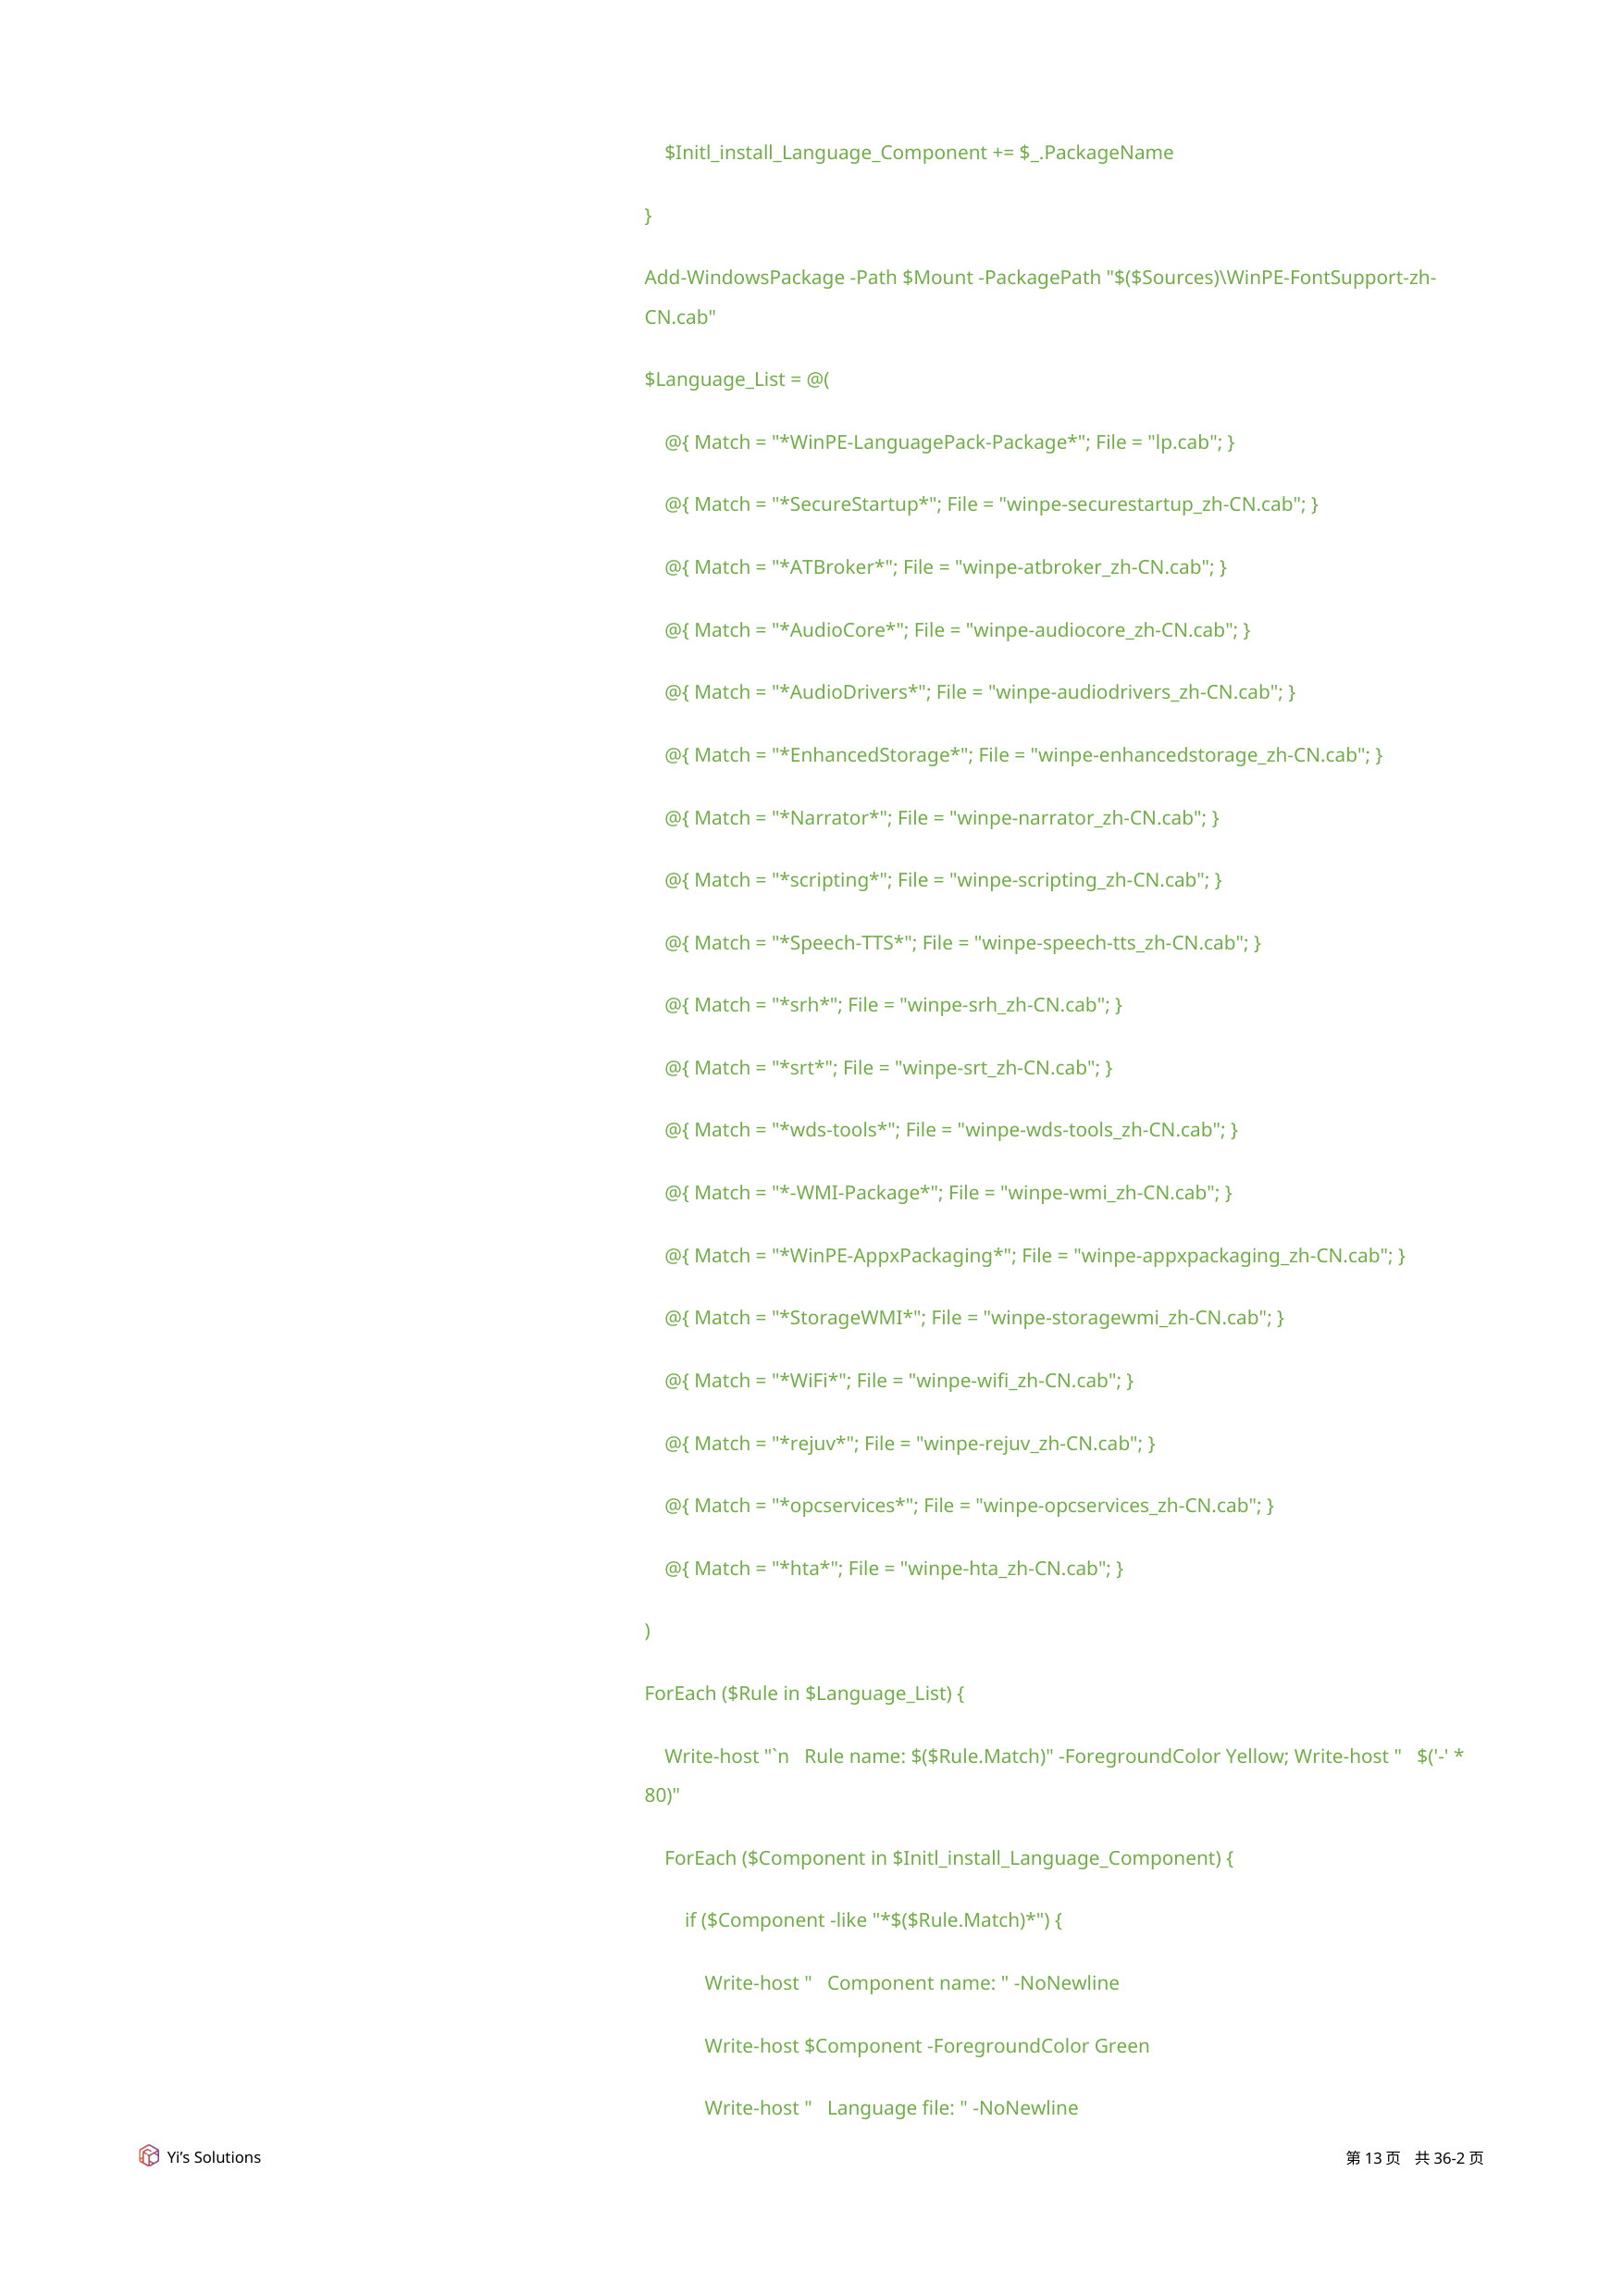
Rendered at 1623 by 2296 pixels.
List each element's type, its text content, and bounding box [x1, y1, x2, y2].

text @{ Match = "*scripting*"; File = "winpe-scripting_zh-CN.cab"; } [644, 866, 1484, 893]
text @{ Match = "*WiFi*"; File = "winpe-wifi_zh-CN.cab"; } [644, 1367, 1484, 1394]
text @{ Match = "*srt*"; File = "winpe-srt_zh-CN.cab"; } [644, 1054, 1484, 1080]
text @{ Match = "*opcservices*"; File = "winpe-opcservices_zh-CN.cab"; } [644, 1492, 1484, 1519]
text ) [644, 1617, 1484, 1644]
text @{ Match = "*StorageWMI*"; File = "winpe-storagewmi_zh-CN.cab"; } [644, 1304, 1484, 1331]
text $Language_List = @( [644, 366, 1484, 392]
text Write-host " Language file: " -NoNewline [644, 2094, 1484, 2121]
text @{ Match = "*Speech-TTS*"; File = "winpe-speech-tts_zh-CN.cab"; } [644, 929, 1484, 955]
text @{ Match = "*-WMI-Package*"; File = "winpe-wmi_zh-CN.cab"; } [644, 1179, 1484, 1206]
text @{ Match = "*SecureStartup*"; File = "winpe-securestartup_zh-CN.cab"; } [644, 491, 1484, 517]
text } [644, 202, 1484, 228]
text @{ Match = "*WinPE-AppxPackaging*"; File = "winpe-appxpackaging_zh-CN.cab"; } [644, 1242, 1484, 1268]
text @{ Match = "*wds-tools*"; File = "winpe-wds-tools_zh-CN.cab"; } [644, 1117, 1484, 1143]
text ForEach ($Component in $Initl_install_Language_Component) { [644, 1844, 1484, 1870]
text @{ Match = "*rejuv*"; File = "winpe-rejuv_zh-CN.cab"; } [644, 1430, 1484, 1456]
text if ($Component -like "*$($Rule.Match)*") { [644, 1907, 1484, 1933]
text @{ Match = "*srh*"; File = "winpe-srh_zh-CN.cab"; } [644, 991, 1484, 1018]
text @{ Match = "*hta*"; File = "winpe-hta_zh-CN.cab"; } [644, 1555, 1484, 1581]
text @{ Match = "*Narrator*"; File = "winpe-narrator_zh-CN.cab"; } [644, 804, 1484, 830]
text ForEach ($Rule in $Language_List) { [644, 1680, 1484, 1706]
text Write-host "`n Rule name: $($Rule.Match)" -ForegroundColor Yellow; Write-host " $('-' * 80)" [644, 1743, 1484, 1808]
text @{ Match = "*ATBroker*"; File = "winpe-atbroker_zh-CN.cab"; } [644, 553, 1484, 580]
text Write-host " Component name: " -NoNewline [644, 1969, 1484, 1996]
text $Initl_install_Language_Component += $_.PackageName [644, 139, 1484, 165]
picture [139, 2144, 159, 2166]
text @{ Match = "*EnhancedStorage*"; File = "winpe-enhancedstorage_zh-CN.cab"; } [644, 741, 1484, 767]
text @{ Match = "*AudioCore*"; File = "winpe-audiocore_zh-CN.cab"; } [644, 616, 1484, 642]
text @{ Match = "*AudioDrivers*"; File = "winpe-audiodrivers_zh-CN.cab"; } [644, 678, 1484, 705]
text Add-WindowsPackage -Path $Mount -PackagePath "$($Sources)\WinPE-FontSupport-zh-CN.cab" [644, 264, 1484, 329]
text @{ Match = "*WinPE-LanguagePack-Package*"; File = "lp.cab"; } [644, 428, 1484, 454]
text Write-host $Component -ForegroundColor Green [644, 2032, 1484, 2058]
